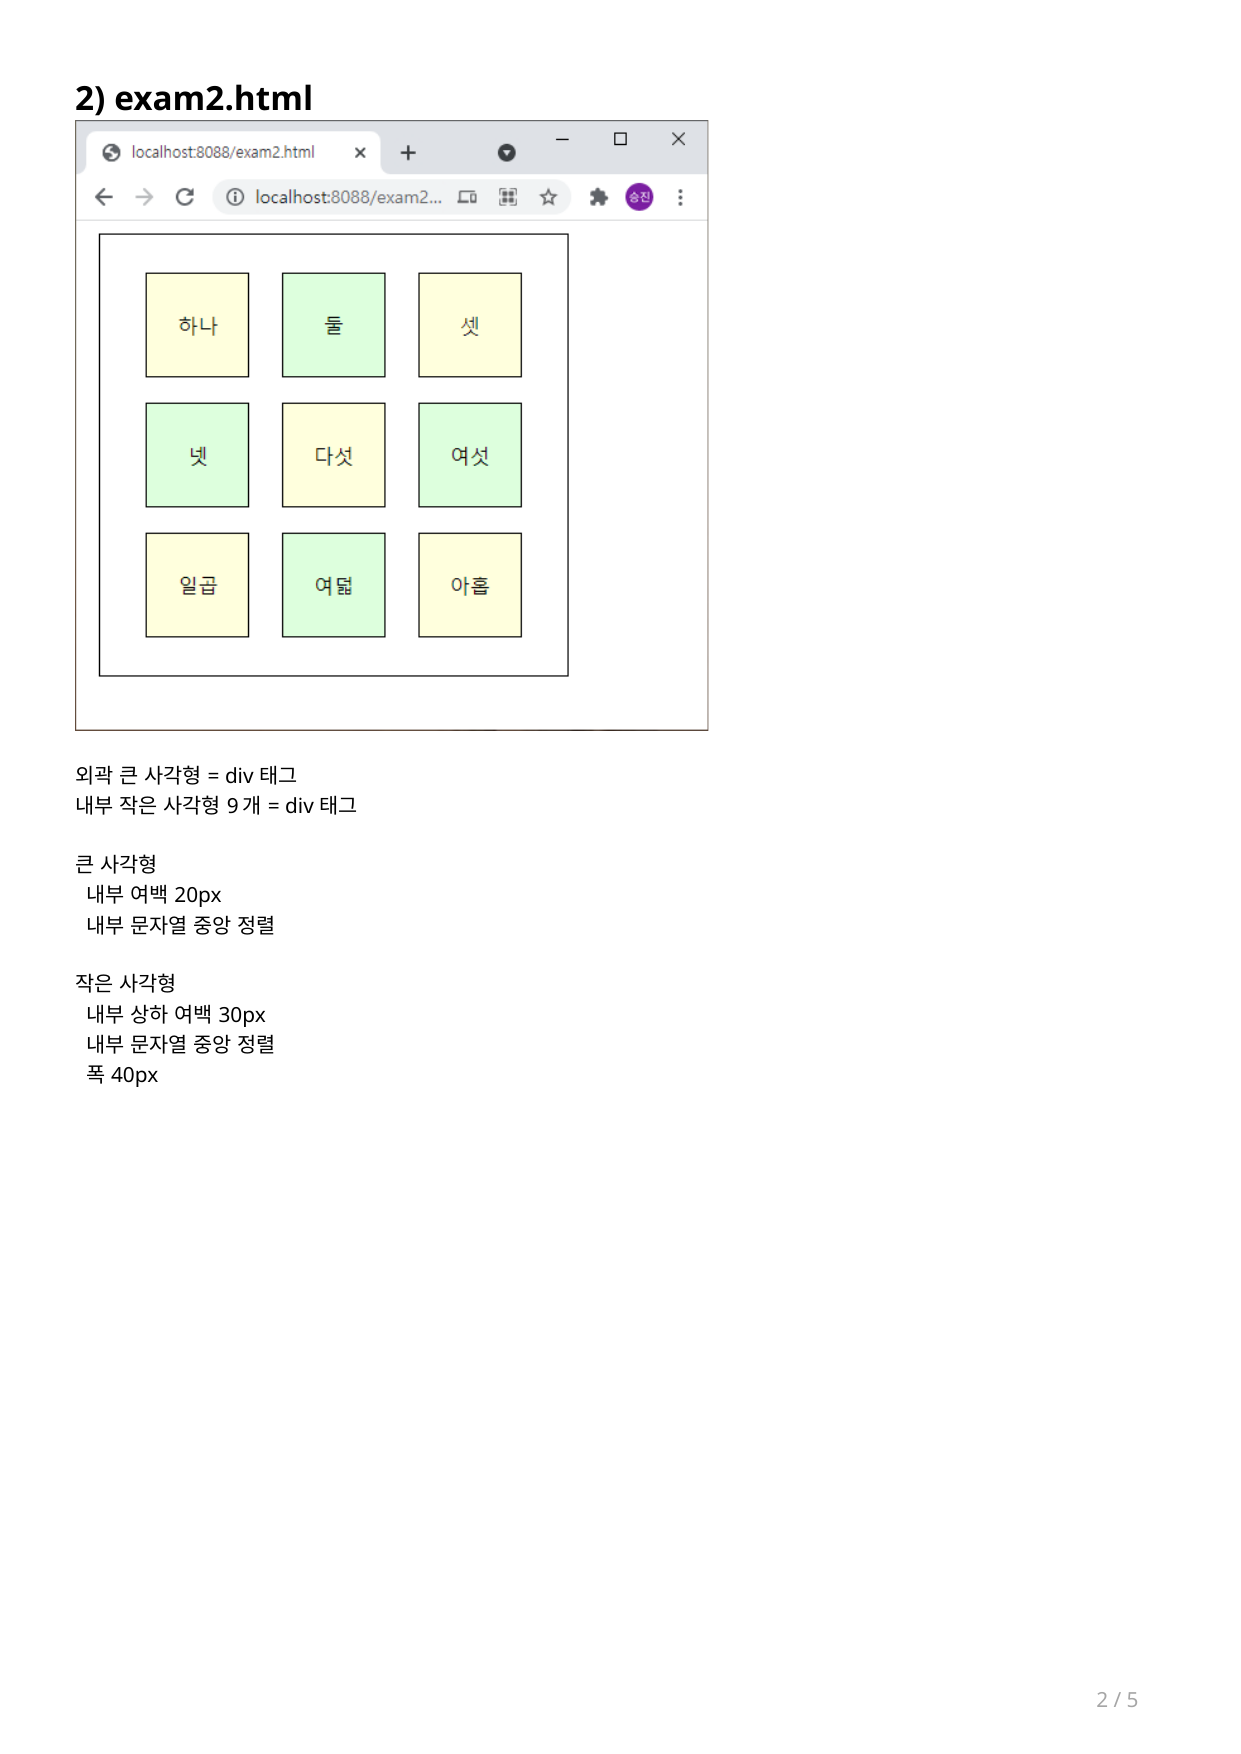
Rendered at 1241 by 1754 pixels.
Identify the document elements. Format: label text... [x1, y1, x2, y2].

picture [75, 120, 709, 731]
text 큰 사각형 [75, 848, 1165, 879]
subtitle exam2.html [75, 75, 1165, 120]
text 내부 문자열 중앙 정렬 [75, 1028, 1165, 1058]
text 작은 사각형 [75, 968, 1165, 998]
text 내부 문자열 중앙 정렬 [75, 909, 1165, 939]
text 내부 상하 여백 30px [75, 998, 1165, 1028]
text 내부 여백 20px [75, 879, 1165, 909]
text 외곽 큰 사각형 = div 태그 [75, 759, 1165, 790]
text 폭 40px [75, 1058, 1165, 1089]
text 내부 작은 사각형 9개 = div 태그 [75, 790, 1165, 820]
